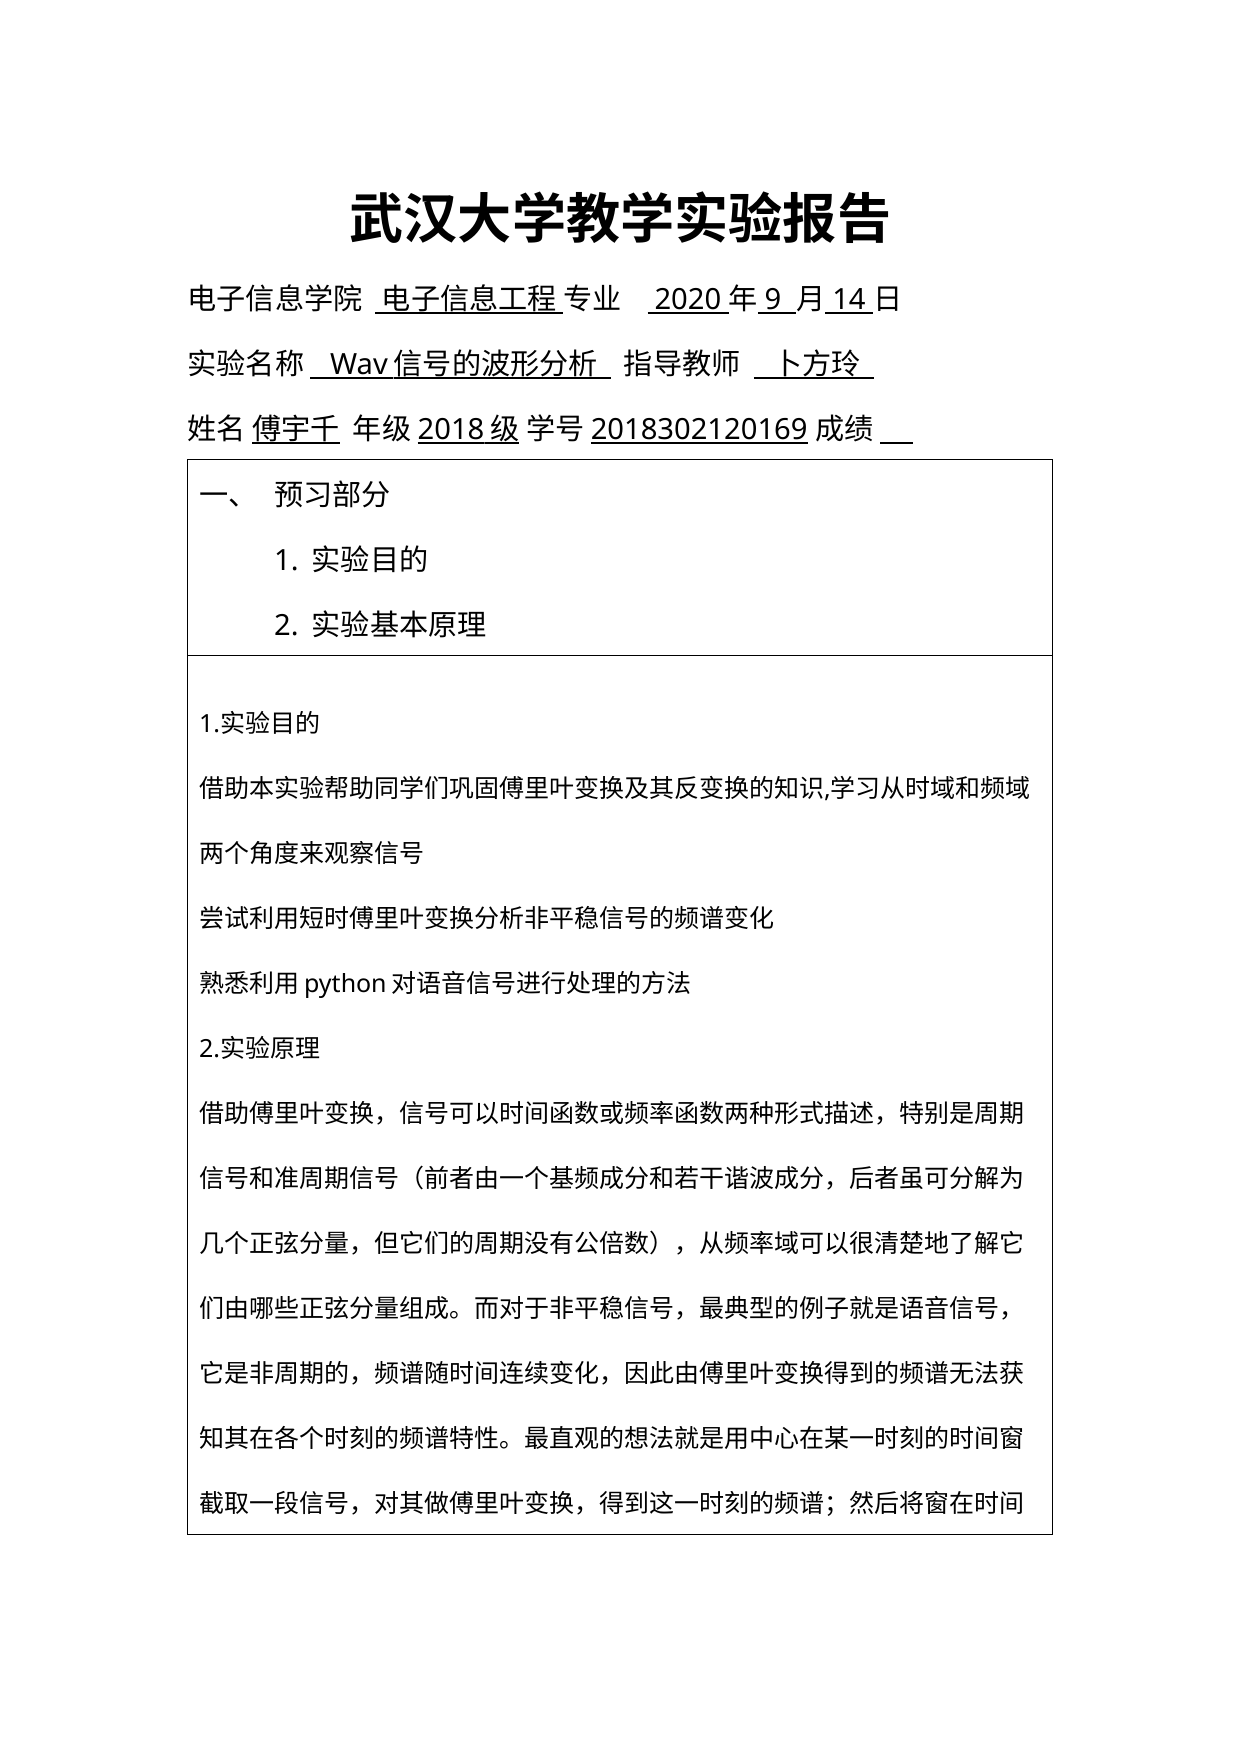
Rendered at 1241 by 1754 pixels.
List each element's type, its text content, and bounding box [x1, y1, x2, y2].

text 电子信息学院 电子信息工程 专业 2020 年 9 月 14 日 [187, 264, 1053, 329]
text 实验名称 Wav信号的波形分析 指导教师 卜方玲 [187, 329, 1053, 394]
text 武汉大学教学实验报告 [187, 167, 1053, 264]
table_header 预习部分 实验目的 实验基本原理 [188, 460, 1052, 655]
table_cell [188, 656, 1052, 1534]
text 姓名 傅宇千 年级 2018级 学号 2018302120169 成绩 [187, 394, 1053, 459]
